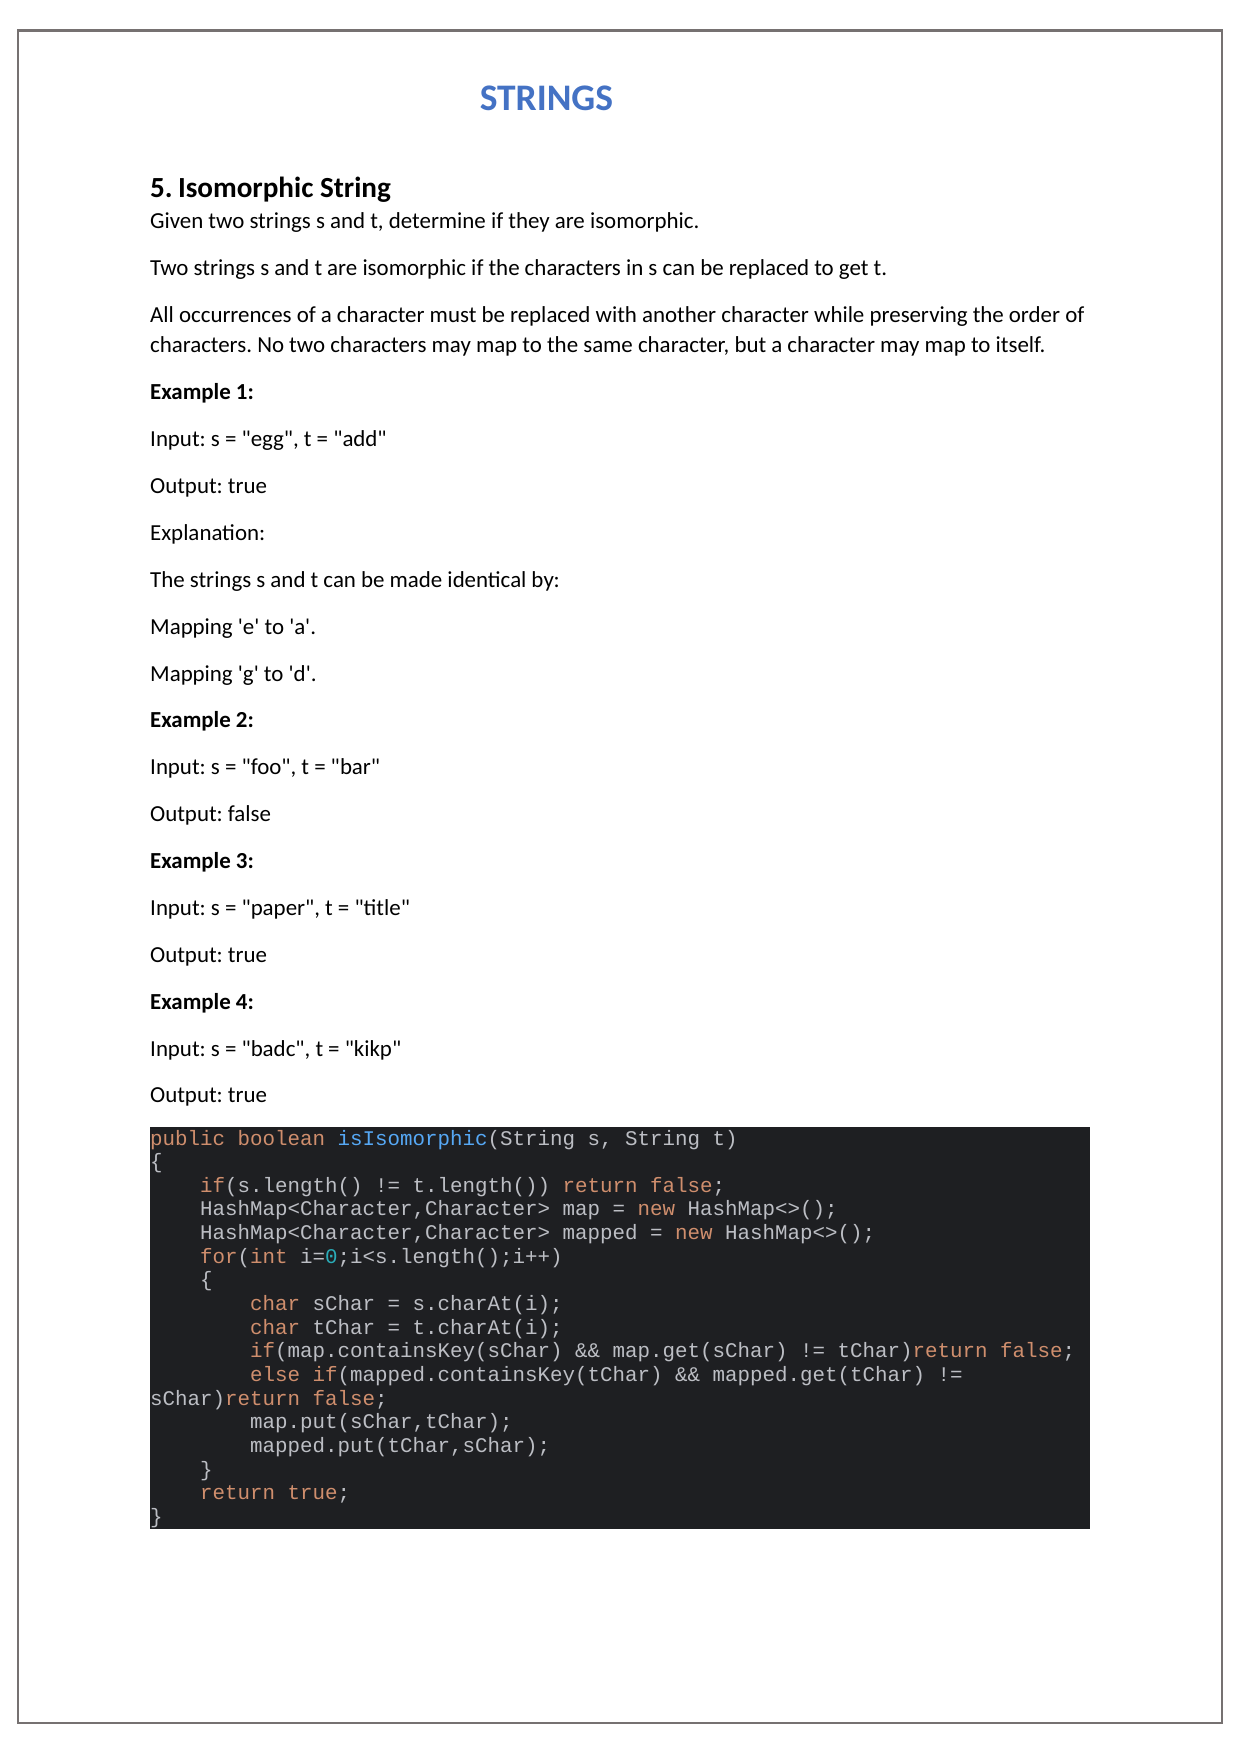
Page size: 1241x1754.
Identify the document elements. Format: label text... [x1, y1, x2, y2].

text Input: s = "paper", t = "title" [150, 893, 1090, 921]
text Example 2: [150, 706, 1090, 734]
text Output: true [150, 471, 1090, 499]
text Example 3: [150, 846, 1090, 874]
text Input: s = "badc", t = "kikp" [150, 1034, 1090, 1062]
text Input: s = "foo", t = "bar" [150, 752, 1090, 781]
text All occurrences of a character must be replaced with another character while preserving the order of characters. No two characters may map to the same character, but a character may map to itself. [150, 300, 1090, 359]
text 5. Isomorphic String Given two strings s and t, determine if they are isomorphic. [150, 169, 1090, 235]
text Input: s = "egg", t = "add" [150, 424, 1090, 452]
text Two strings s and t are isomorphic if the characters in s can be replaced to get t. [150, 253, 1090, 282]
text Output: false [150, 799, 1090, 827]
text Mapping 'e' to 'a'. [150, 612, 1090, 640]
text Output: true [150, 1081, 1090, 1109]
text public boolean isIsomorphic(String s, String t) { if(s.length() != t.length()) return false; HashMap<Character,Character> map = new HashMap<>(); HashMap<Character,Character> mapped = new HashMap<>(); for(int i=0;i<s.length();i++) { char sChar = s.charAt(i); char tChar = t.charAt(i); if(map.containsKey(sChar) && map.get(sChar) != tChar)return false; else if(mapped.containsKey(tChar) && mapped.get(tChar) != sChar)return false; map.put(sChar,tChar); mapped.put(tChar,sChar); } return true; } [150, 1127, 1090, 1529]
text Example 4: [150, 987, 1090, 1015]
text The strings s and t can be made identical by: [150, 565, 1090, 593]
text Explanation: [150, 518, 1090, 546]
text Example 1: [150, 377, 1090, 406]
text Output: true [150, 940, 1090, 968]
text Mapping 'g' to 'd'. [150, 659, 1090, 687]
